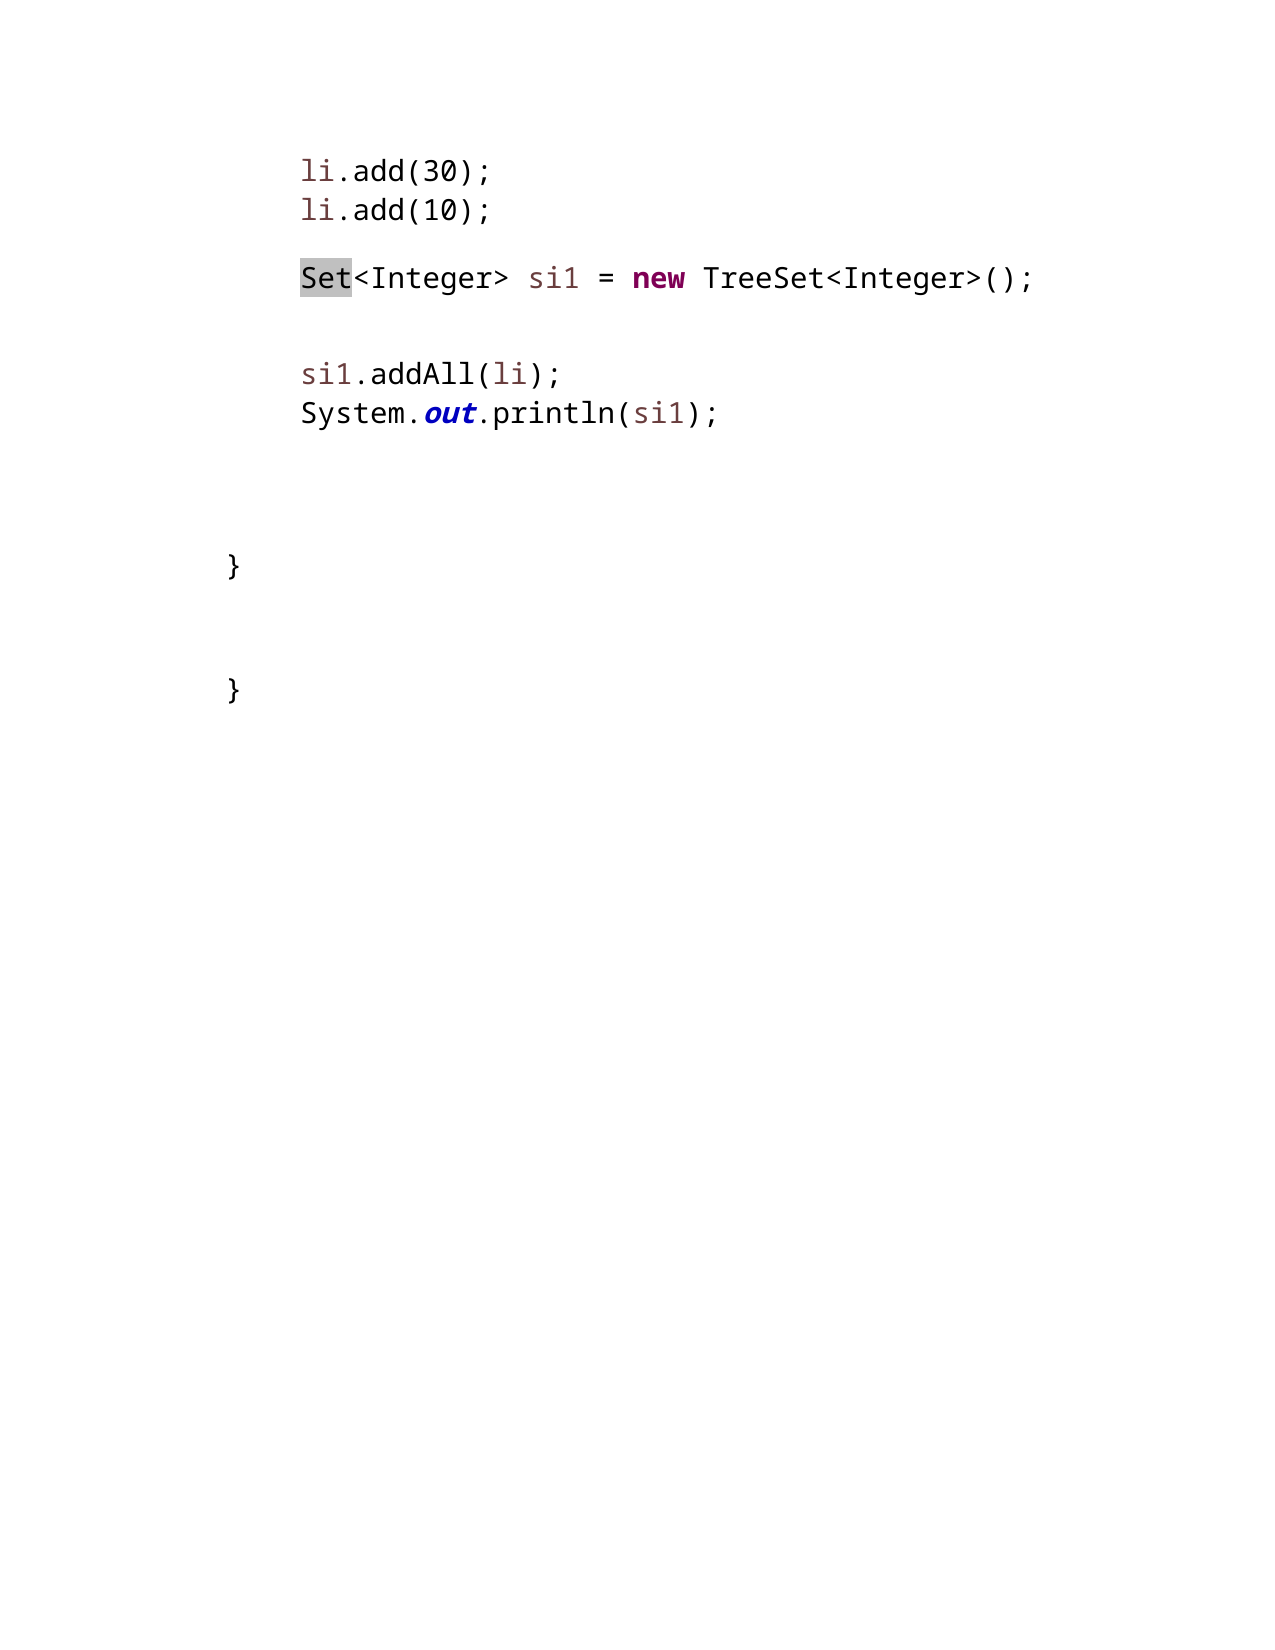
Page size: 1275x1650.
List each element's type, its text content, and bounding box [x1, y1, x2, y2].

text System.out.println(si1); [150, 393, 1125, 432]
text } [150, 668, 1125, 708]
text si1.addAll(li); [150, 353, 1125, 393]
text li.add(10); [150, 190, 1125, 229]
text Set<Integer> si1 = new TreeSet<Integer>(); [150, 257, 1125, 297]
text } [150, 544, 1125, 584]
text li.add(30); [150, 150, 1125, 190]
